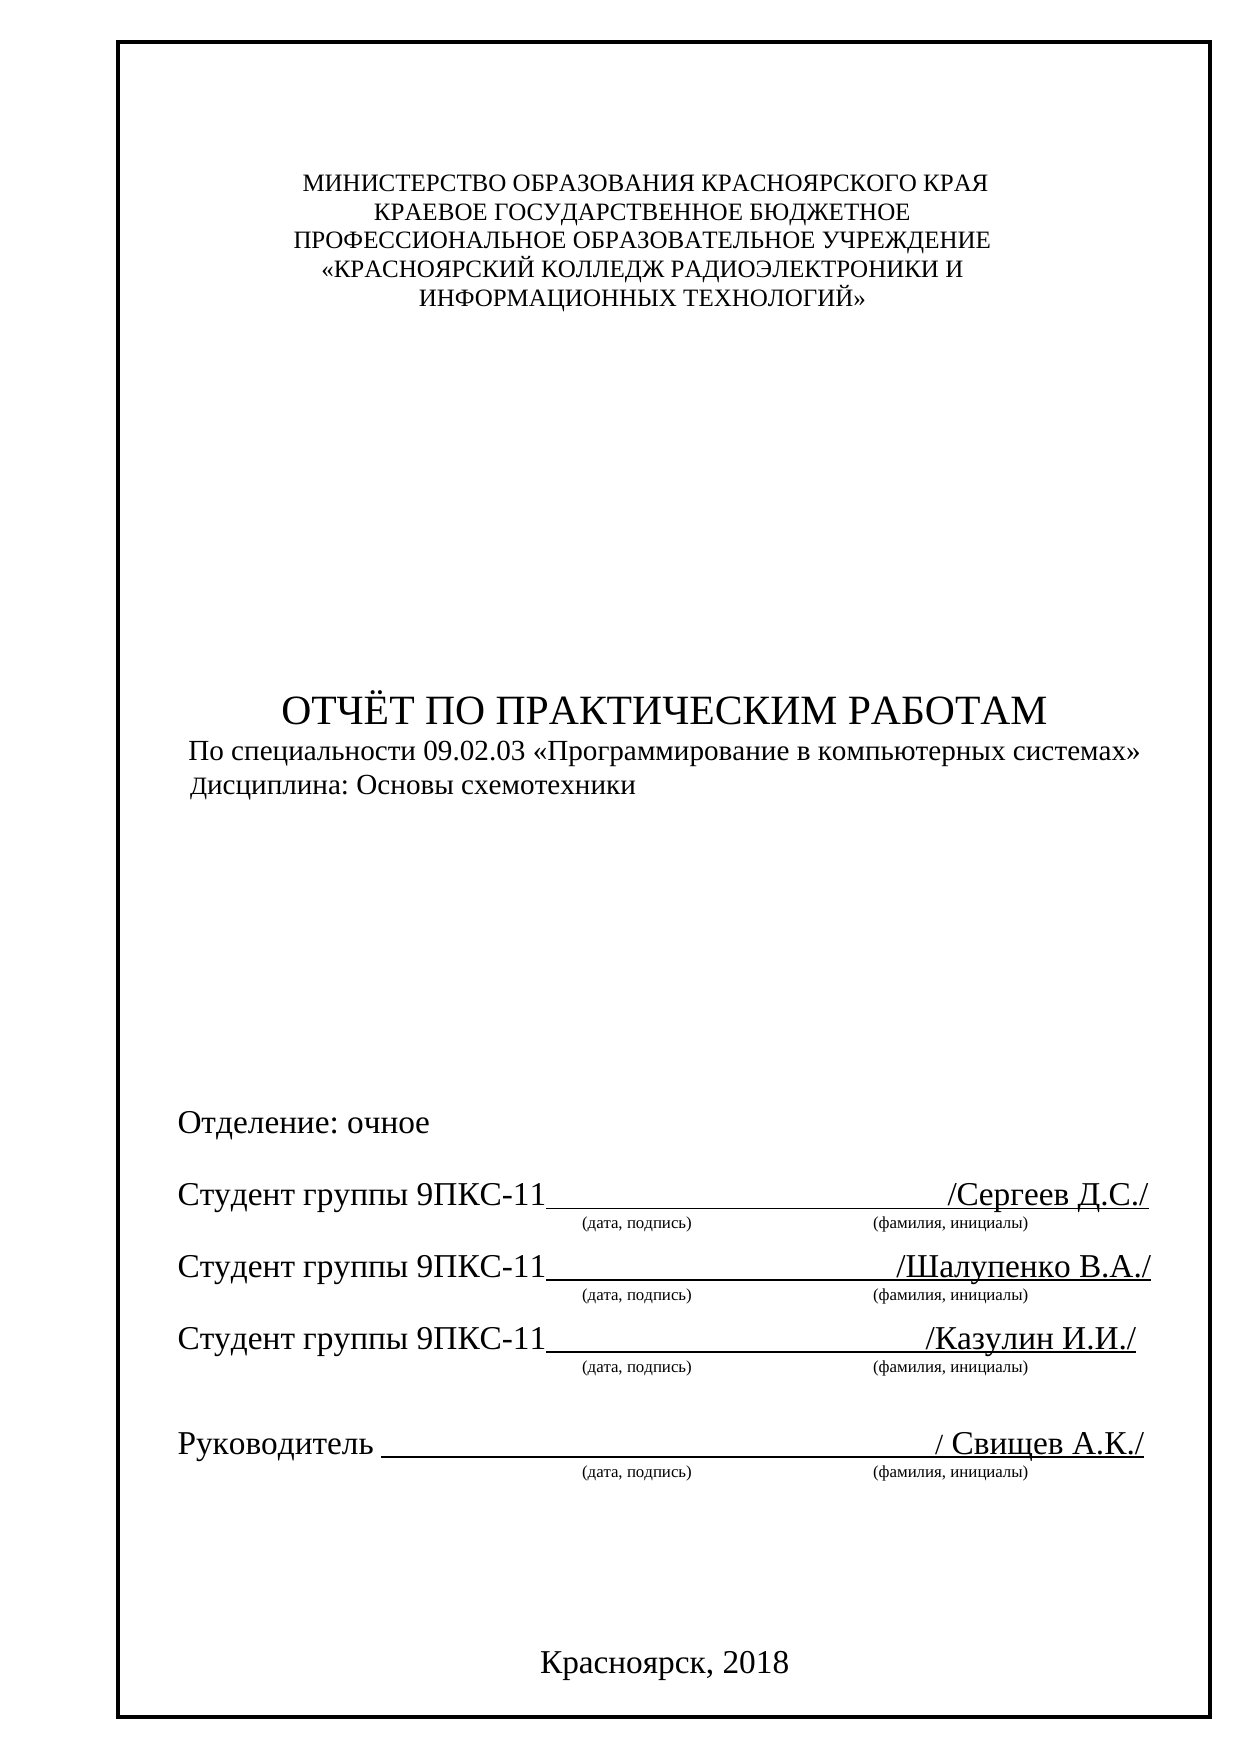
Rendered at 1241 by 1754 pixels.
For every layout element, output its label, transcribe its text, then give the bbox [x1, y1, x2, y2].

text ОТЧЁТ ПО ПРАКТИЧЕСКИМ РАБОТАМ [177, 686, 1152, 733]
text (дата, подпись) (фамилия, инициалы) [177, 1213, 1152, 1246]
text Руководитель / Свищев А.К./ [177, 1423, 1152, 1462]
subtitle МИНИСТЕРСТВО ОБРАЗОВАНИЯ КРАСНОЯРСКОГО КРАЯ [162, 168, 1122, 197]
text Студент группы 9ПКС-11 /Шалупенко В.А./ [177, 1246, 1152, 1284]
text Отделение: очное [177, 1102, 1152, 1141]
text КРАЕВОЕ ГОСУДАРСТВЕННОЕ БЮДЖЕТНОЕ [162, 197, 1122, 226]
text Дисциплина: Основы схемотехники [177, 767, 1152, 801]
text (дата, подпись) (фамилия, инициалы) [177, 1356, 1152, 1390]
text По специальности 09.02.03 «Программирование в компьютерных системах» [177, 733, 1152, 767]
text ПРОФЕССИОНАЛЬНОЕ ОБРАЗОВАТЕЛЬНОЕ УЧРЕЖДЕНИЕ [162, 226, 1122, 254]
text Студент группы 9ПКС-11 /Сергеев Д.С./ [177, 1174, 1152, 1213]
text «КРАСНОЯРСКИЙ КОЛЛЕДЖ РАДИОЭЛЕКТРОНИКИ И [162, 254, 1122, 283]
text (дата, подпись) (фамилия, инициалы) [177, 1284, 1152, 1318]
text (дата, подпись) (фамилия, инициалы) [177, 1462, 1152, 1495]
text ИНФОРМАЦИОННЫХ ТЕХНОЛОГИЙ» [162, 283, 1122, 312]
text Студент группы 9ПКС-11 /Казулин И.И./ [177, 1318, 1152, 1356]
